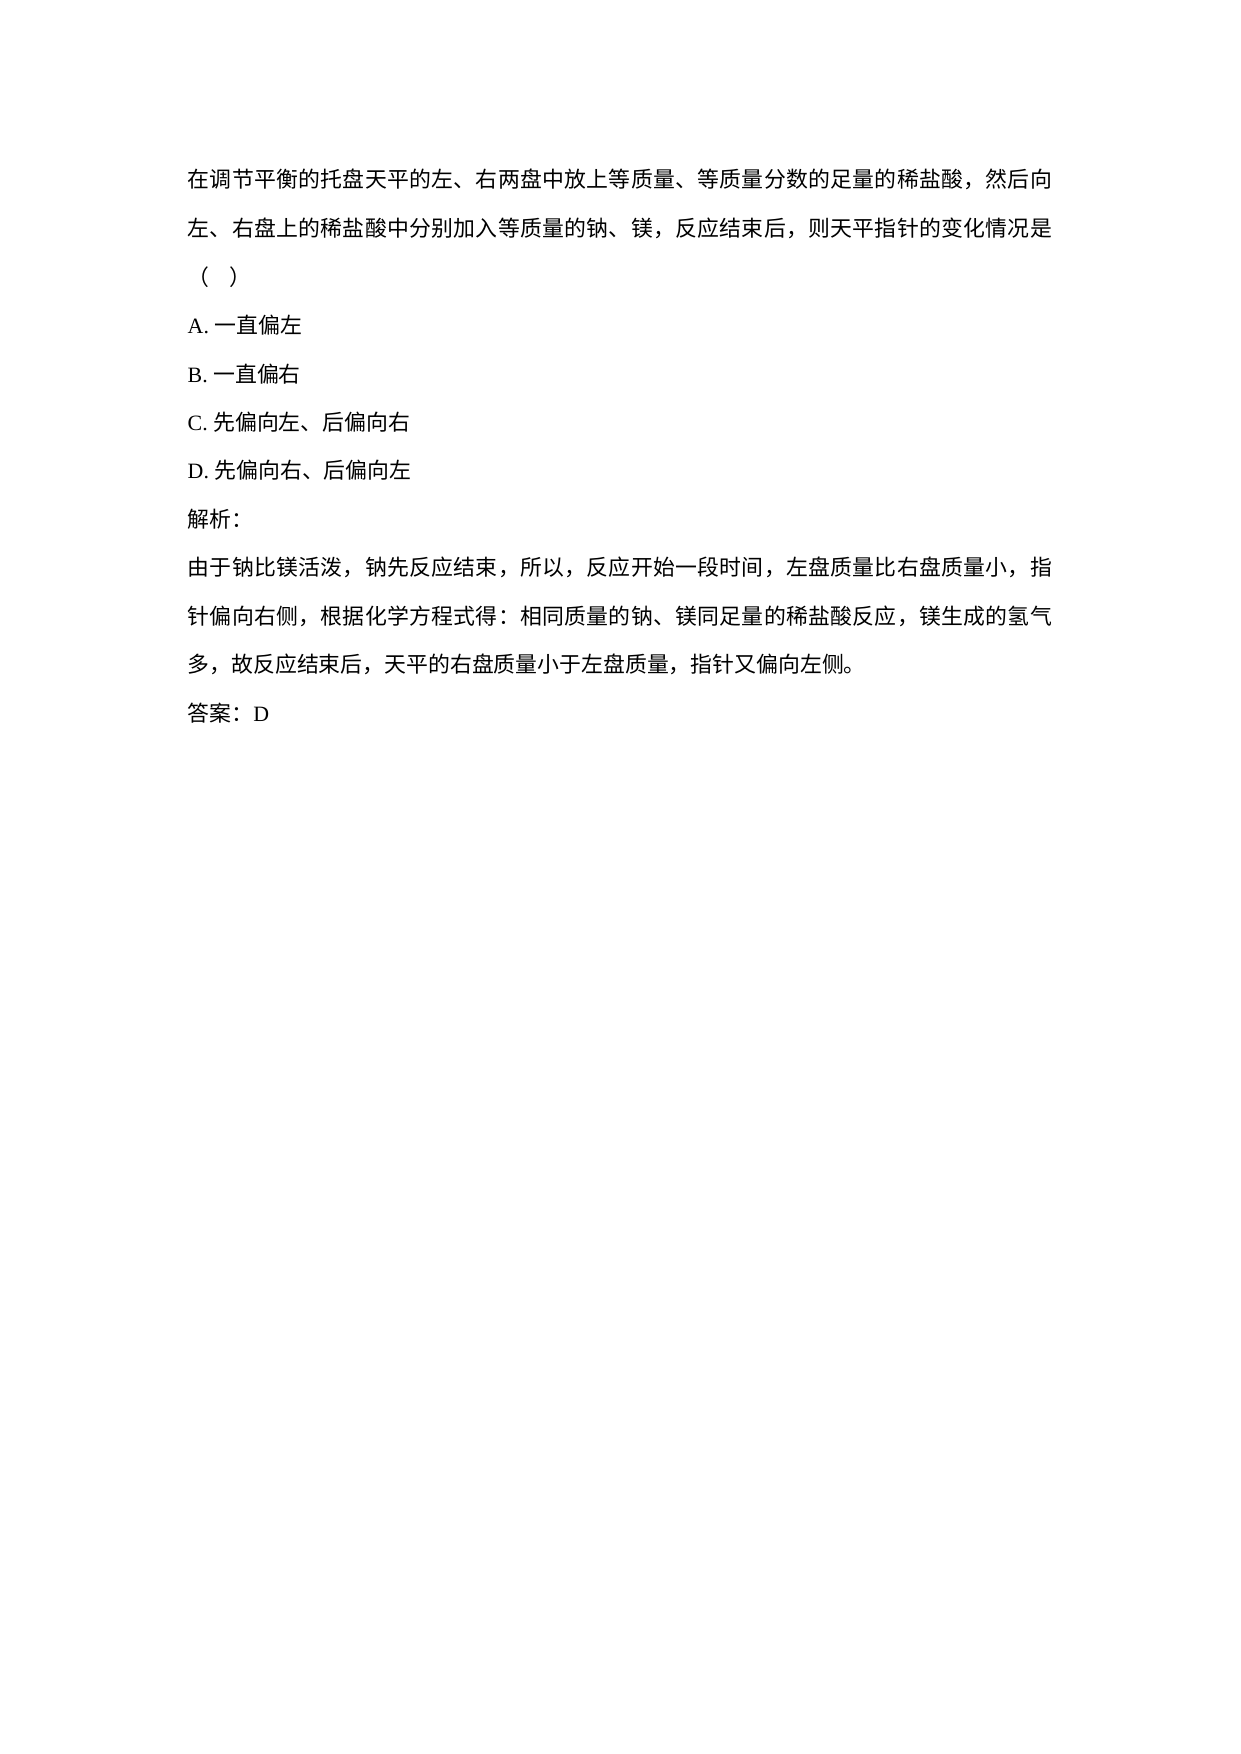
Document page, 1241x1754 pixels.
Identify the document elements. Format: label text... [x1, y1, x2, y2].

text D. 先偏向右、后偏向左 [187, 453, 1053, 485]
text 由于钠比镁活泼，钠先反应结束，所以，反应开始一段时间，左盘质量比右盘质量小，指针偏向右侧，根据化学方程式得：相同质量的钠、镁同足量的稀盐酸反应，镁生成的氢气多，故反应结束后，天平的右盘质量小于左盘质量，指针又偏向左侧。 [187, 549, 1053, 679]
text 答案：D [187, 695, 1053, 728]
text A. 一直偏左 [187, 308, 1053, 340]
text 解析： [187, 501, 1053, 534]
text 在调节平衡的托盘天平的左、右两盘中放上等质量、等质量分数的足量的稀盐酸，然后向左、右盘上的稀盐酸中分别加入等质量的钠、镁，反应结束后，则天平指针的变化情况是（ ） [187, 162, 1053, 292]
text C. 先偏向左、后偏向右 [187, 404, 1053, 437]
text B. 一直偏右 [187, 356, 1053, 389]
